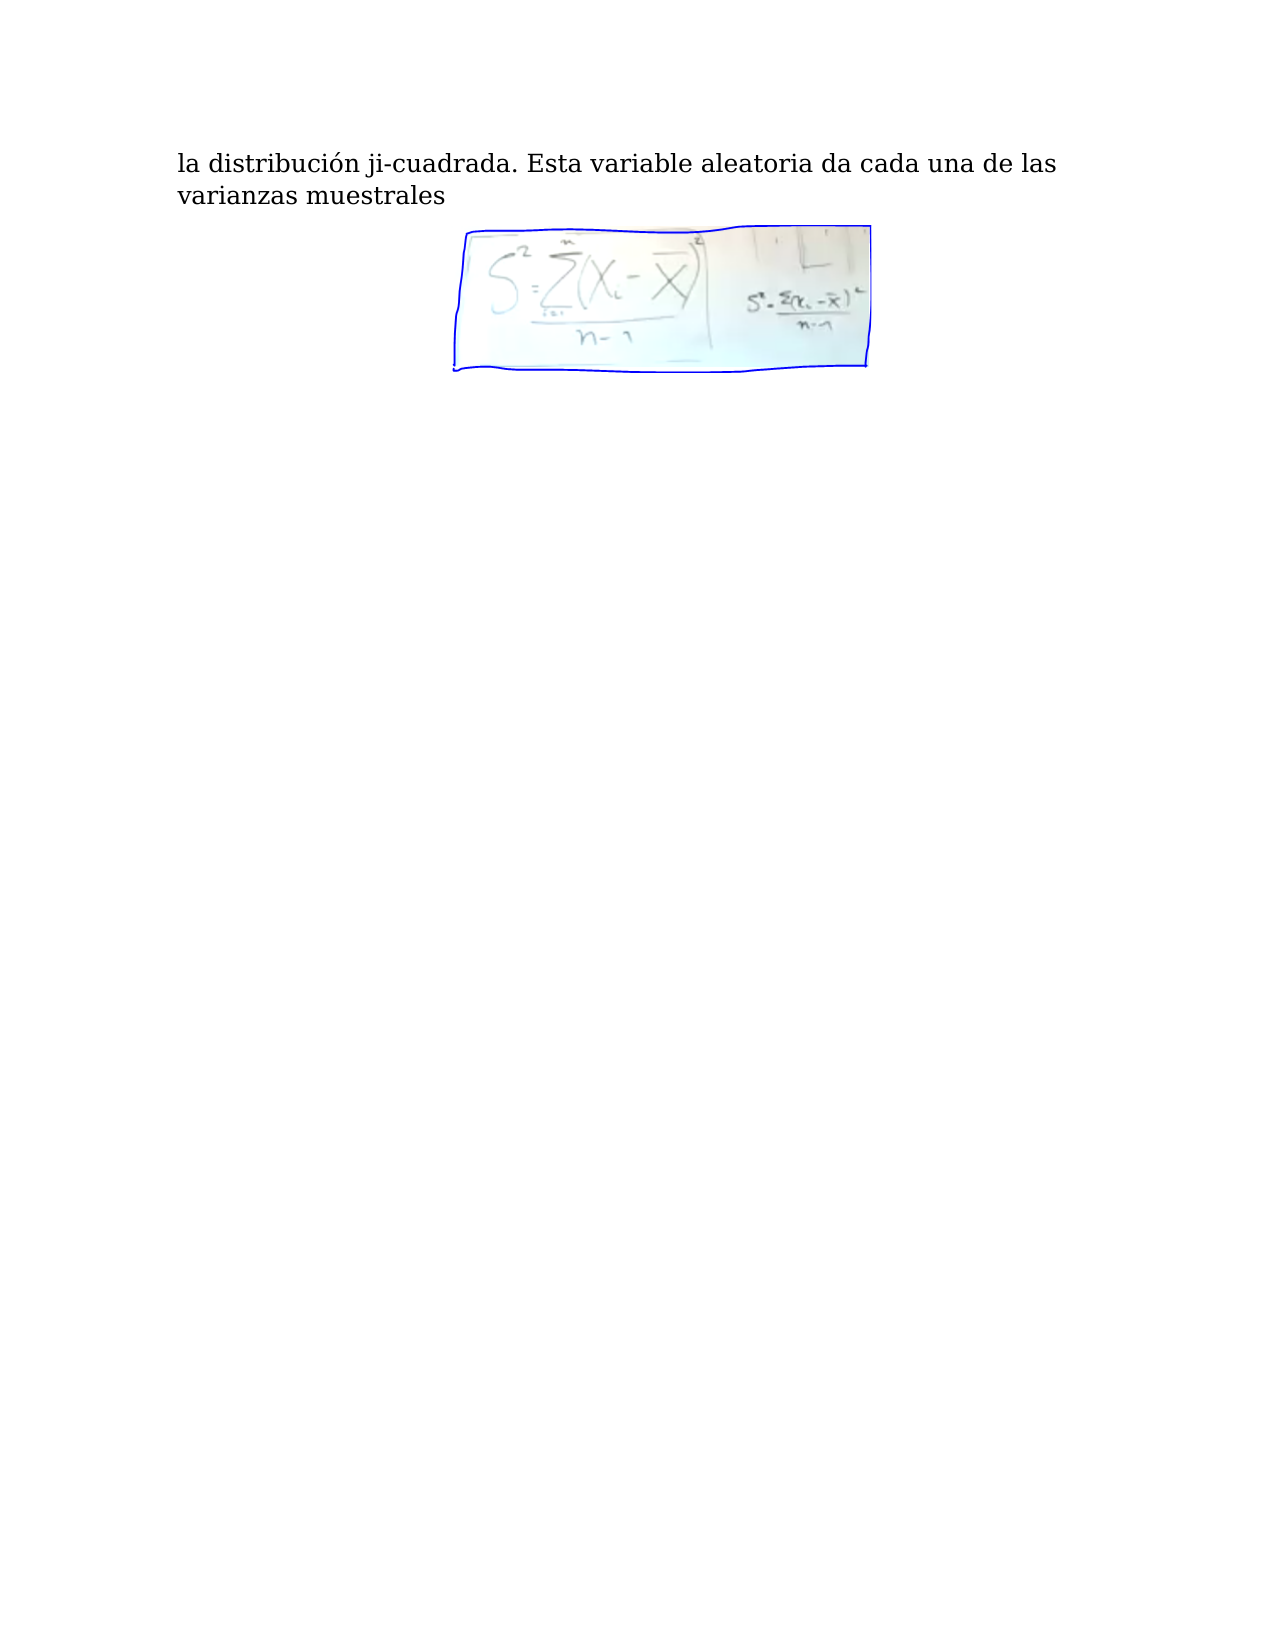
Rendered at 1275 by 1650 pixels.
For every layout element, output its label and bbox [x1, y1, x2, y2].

text [177, 148, 1098, 210]
picture [451, 225, 872, 373]
